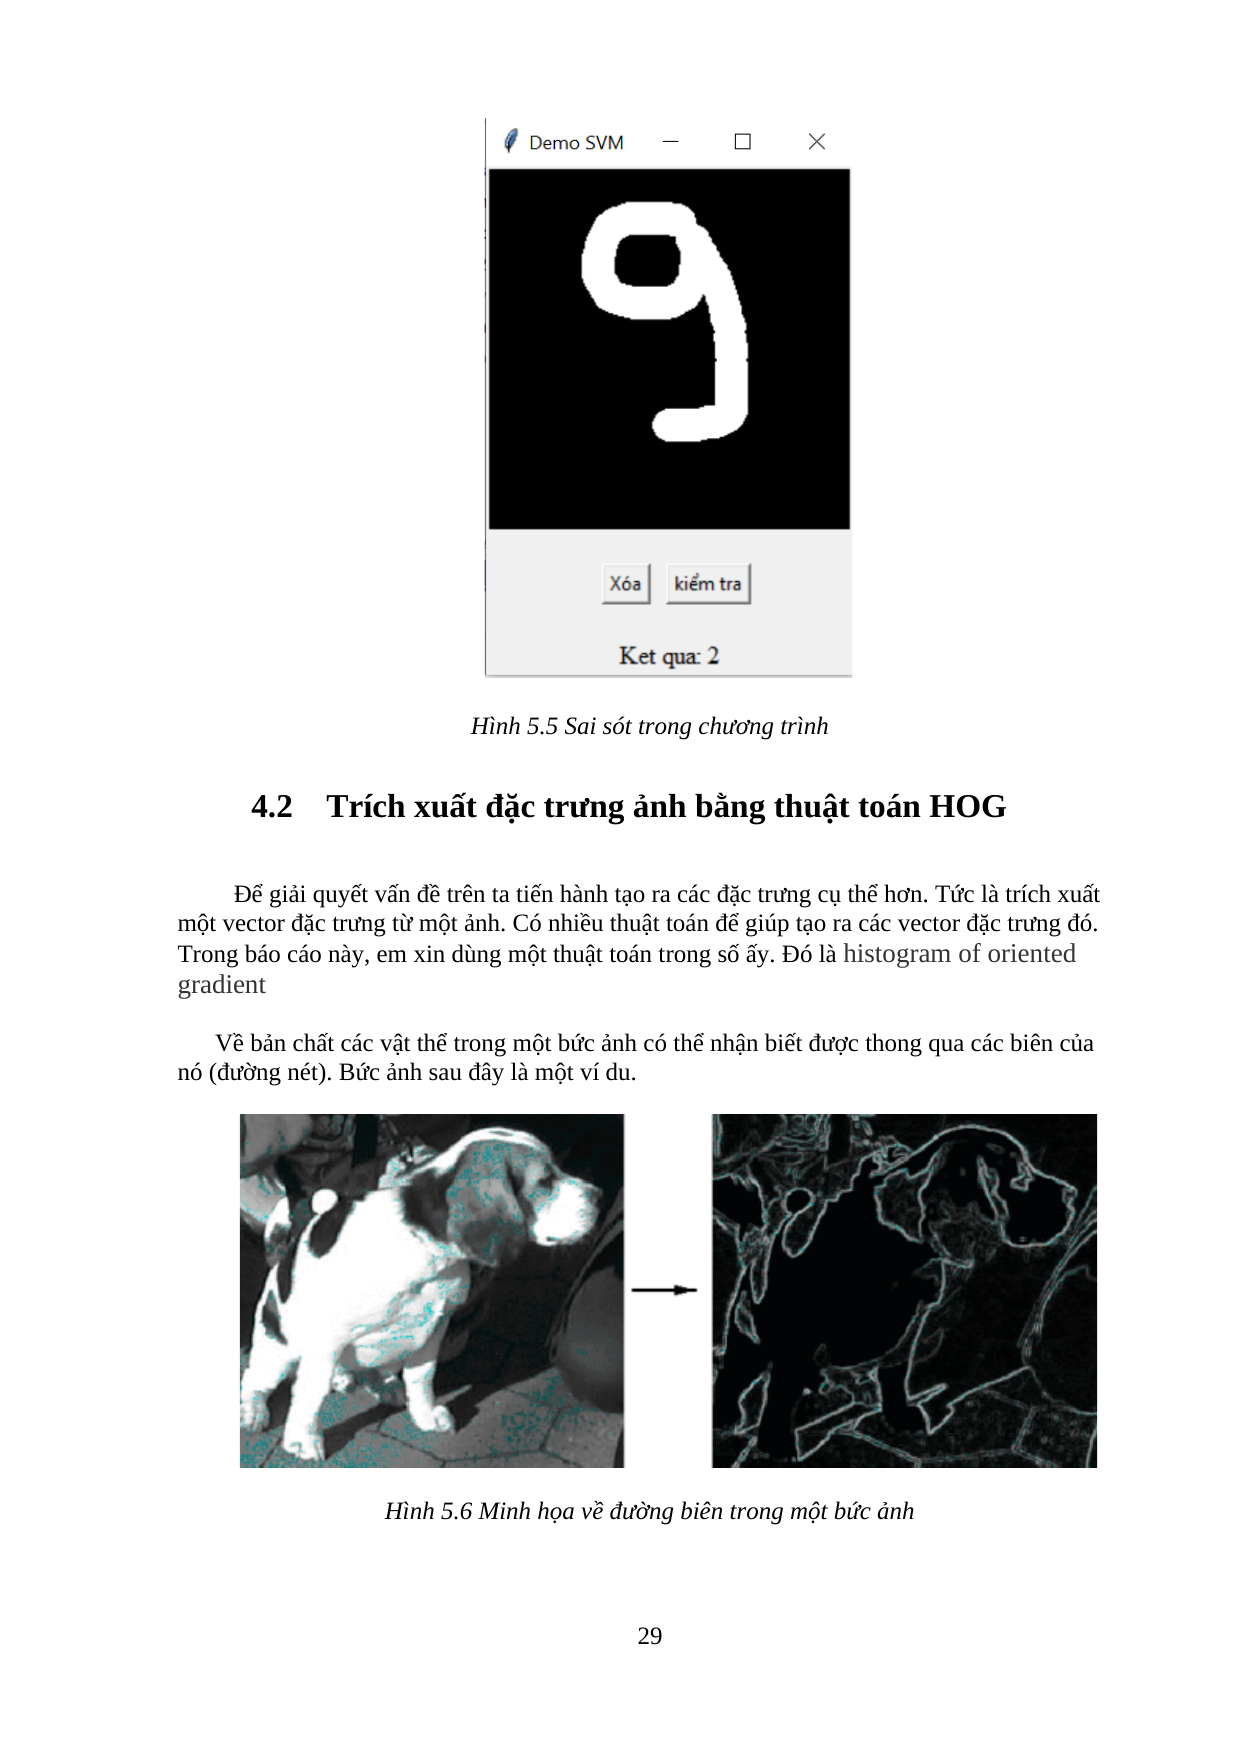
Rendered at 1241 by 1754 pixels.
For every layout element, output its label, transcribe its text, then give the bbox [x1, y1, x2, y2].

text Về bản chất các vật thể trong một bức ảnh có thể nhận biết được thong qua các biên của nó (đường nét). Bức ảnh sau đây là một ví du. [177, 1028, 1122, 1085]
text Để giải quyết vấn đề trên ta tiến hành tạo ra các đặc trưng cụ thể hơn. Tức là trích xuất một vector đặc trưng từ một ảnh. Có nhiều thuật toán để giúp tạo ra các vector đặc trưng đó. Trong báo cáo này, em xin dùng một thuật toán trong số ấy. Đó là histogram of oriented gradient [177, 879, 1122, 999]
subtitle Hình 5.5 Sai sót trong chương trình [177, 711, 1122, 740]
picture [484, 118, 853, 678]
subtitle Trích xuất đặc trưng ảnh bằng thuật toán HOG [251, 786, 1122, 824]
subtitle Hình 5.6 Minh họa về đường biên trong một bức ảnh [177, 1496, 1122, 1525]
picture [239, 1114, 1098, 1468]
